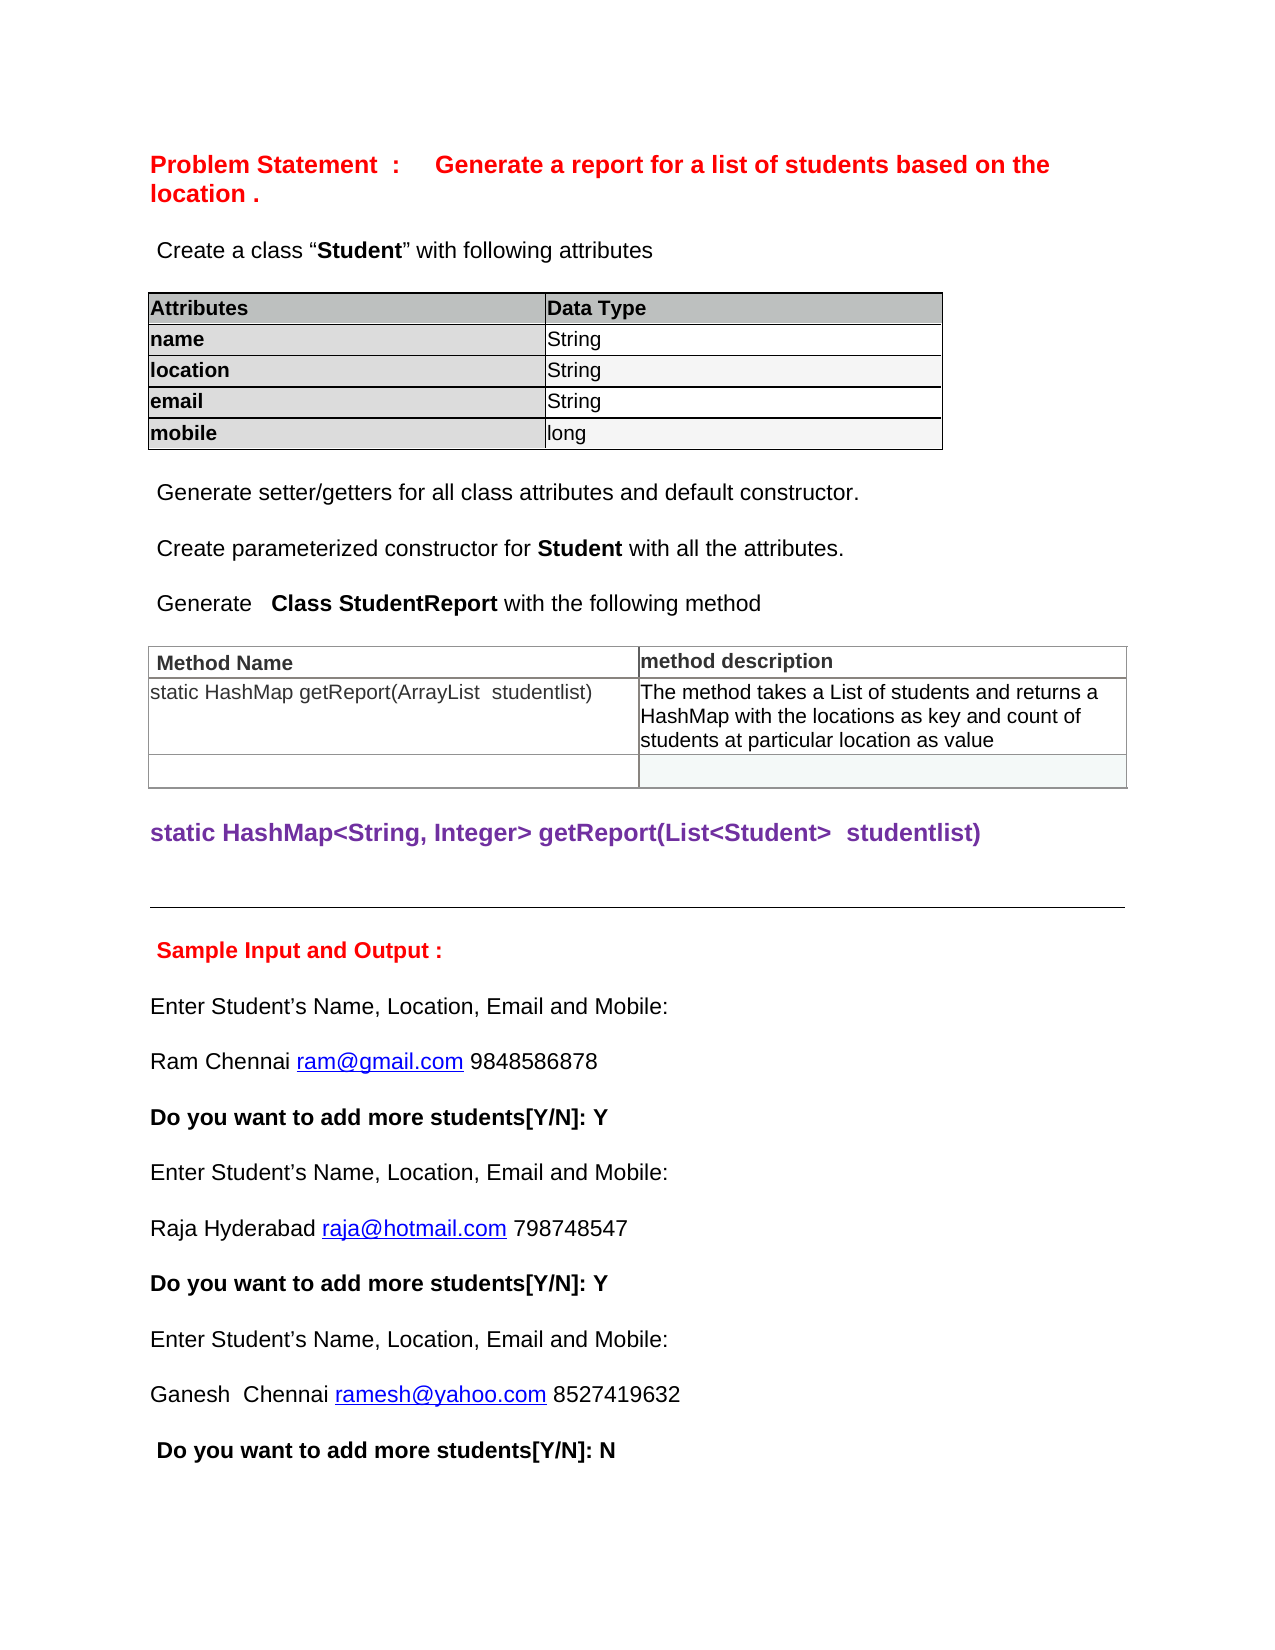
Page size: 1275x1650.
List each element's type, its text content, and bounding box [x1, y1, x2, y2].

text Problem Statement : Generate a report for a list of students based on the location . [150, 150, 1125, 207]
table_header method description [640, 647, 1126, 677]
table_cell [640, 755, 1126, 787]
table_cell email [149, 388, 545, 417]
table_cell [149, 755, 638, 787]
table_header Data Type [546, 294, 942, 323]
text Do you want to add more students[Y/N]: Y [150, 1270, 1125, 1297]
table_cell String [546, 386, 942, 417]
table_header Method Name [149, 647, 638, 677]
text Create parameterized constructor for Student with all the attributes. [150, 535, 1125, 561]
table_cell String [546, 324, 942, 355]
table_cell mobile [149, 419, 545, 448]
table_cell name [149, 325, 545, 355]
text Do you want to add more students[Y/N]: Y [150, 1104, 1125, 1130]
text Enter Student’s Name, Location, Email and Mobile: [150, 1326, 1125, 1352]
text static HashMap<String, Integer> getReport(List<Student> studentlist) [150, 818, 1125, 846]
table_header Attributes [149, 294, 545, 323]
text Generate setter/getters for all class attributes and default constructor. [150, 479, 1125, 506]
text Raja Hyderabad raja@hotmail.com 798748547 [150, 1215, 1125, 1241]
table_cell String [546, 355, 942, 386]
table_cell location [149, 356, 545, 386]
text Ram Chennai ram@gmail.com 9848586878 [150, 1048, 1125, 1074]
text Enter Student’s Name, Location, Email and Mobile: [150, 993, 1125, 1019]
text Enter Student’s Name, Location, Email and Mobile: [150, 1159, 1125, 1186]
text Create a class “Student” with following attributes [150, 237, 1125, 263]
text Generate Class StudentReport with the following method [150, 590, 1125, 617]
text Ganesh Chennai ramesh@yahoo.com 8527419632 [150, 1381, 1125, 1408]
text Do you want to add more students[Y/N]: N [150, 1437, 1125, 1463]
table_cell The method takes a List of students and returns a HashMap with the locations as key and count of students at particular location as value [640, 679, 1126, 753]
table_cell long [546, 417, 942, 448]
table_cell static HashMap getReport(ArrayList studentlist) [149, 679, 638, 753]
text Sample Input and Output : [150, 937, 1125, 963]
